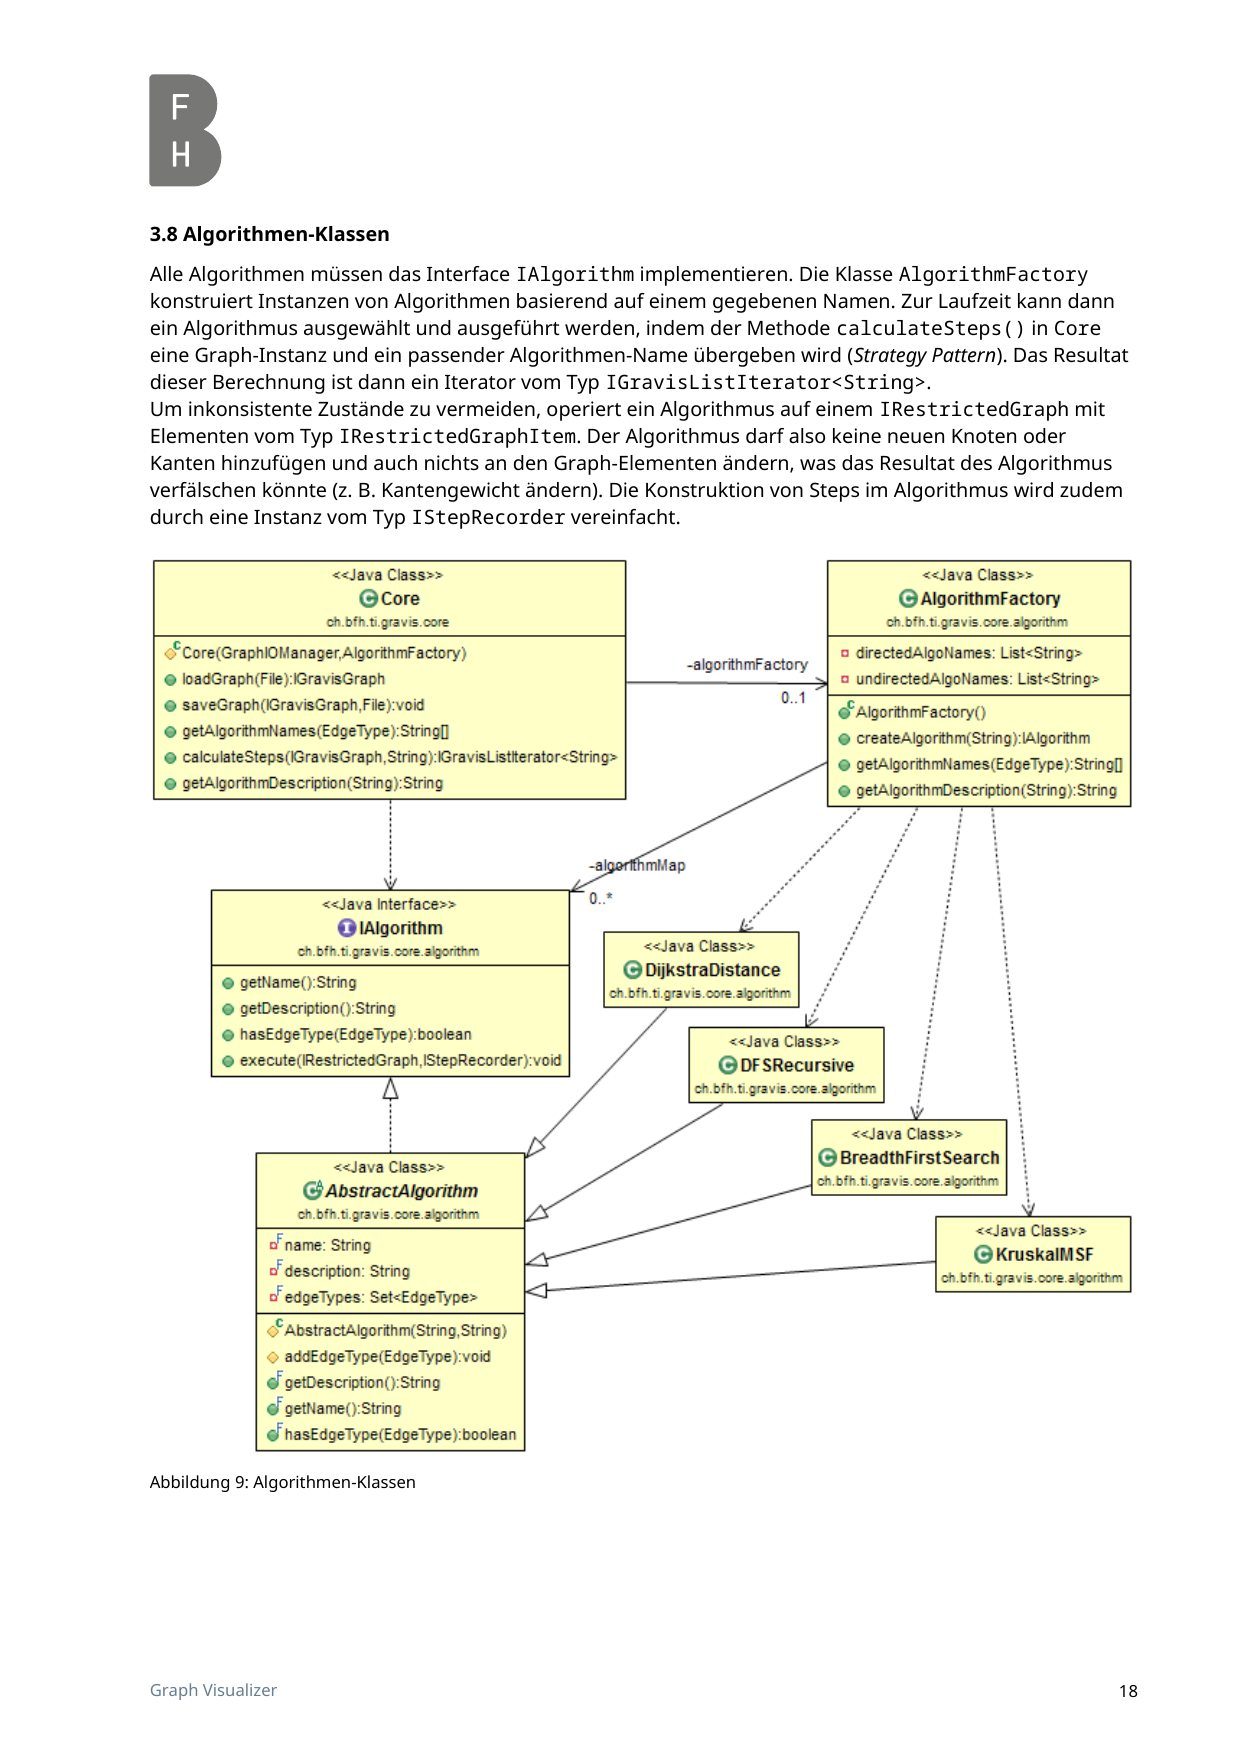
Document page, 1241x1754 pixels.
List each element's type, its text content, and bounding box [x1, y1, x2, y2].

text Alle Algorithmen müssen das Interface IAlgorithm implementieren. Die Klasse AlgorithmFactory konstruiert Instanzen von Algorithmen basierend auf einem gegebenen Namen. Zur Laufzeit kann dann ein Algorithmus ausgewählt und ausgeführt werden, indem der Methode calculateSteps() in Core eine Graph-Instanz und ein passender Algorithmen-Name übergeben wird (Strategy Pattern). Das Resultat dieser Berechnung ist dann ein Iterator vom Typ IGravisListIterator<String>. [149, 260, 1136, 395]
subtitle Algorithmen-Klassen [149, 221, 1136, 248]
text Abbildung 9: Algorithmen-Klassen [149, 1468, 1136, 1493]
text Um inkonsistente Zustände zu vermeiden, operiert ein Algorithmus auf einem IRestrictedGraph mit Elementen vom Typ IRestrictedGraphItem. Der Algorithmus darf also keine neuen Knoten oder Kanten hinzufügen und auch nichts an den Graph-Elementen ändern, was das Resultat des Algorithmus verfälschen könnte (z. B. Kantengewicht ändern). Die Konstruktion von Steps im Algorithmus wird zudem durch eine Instanz vom Typ IStepRecorder vereinfacht. [149, 395, 1136, 530]
picture [149, 556, 1136, 1456]
